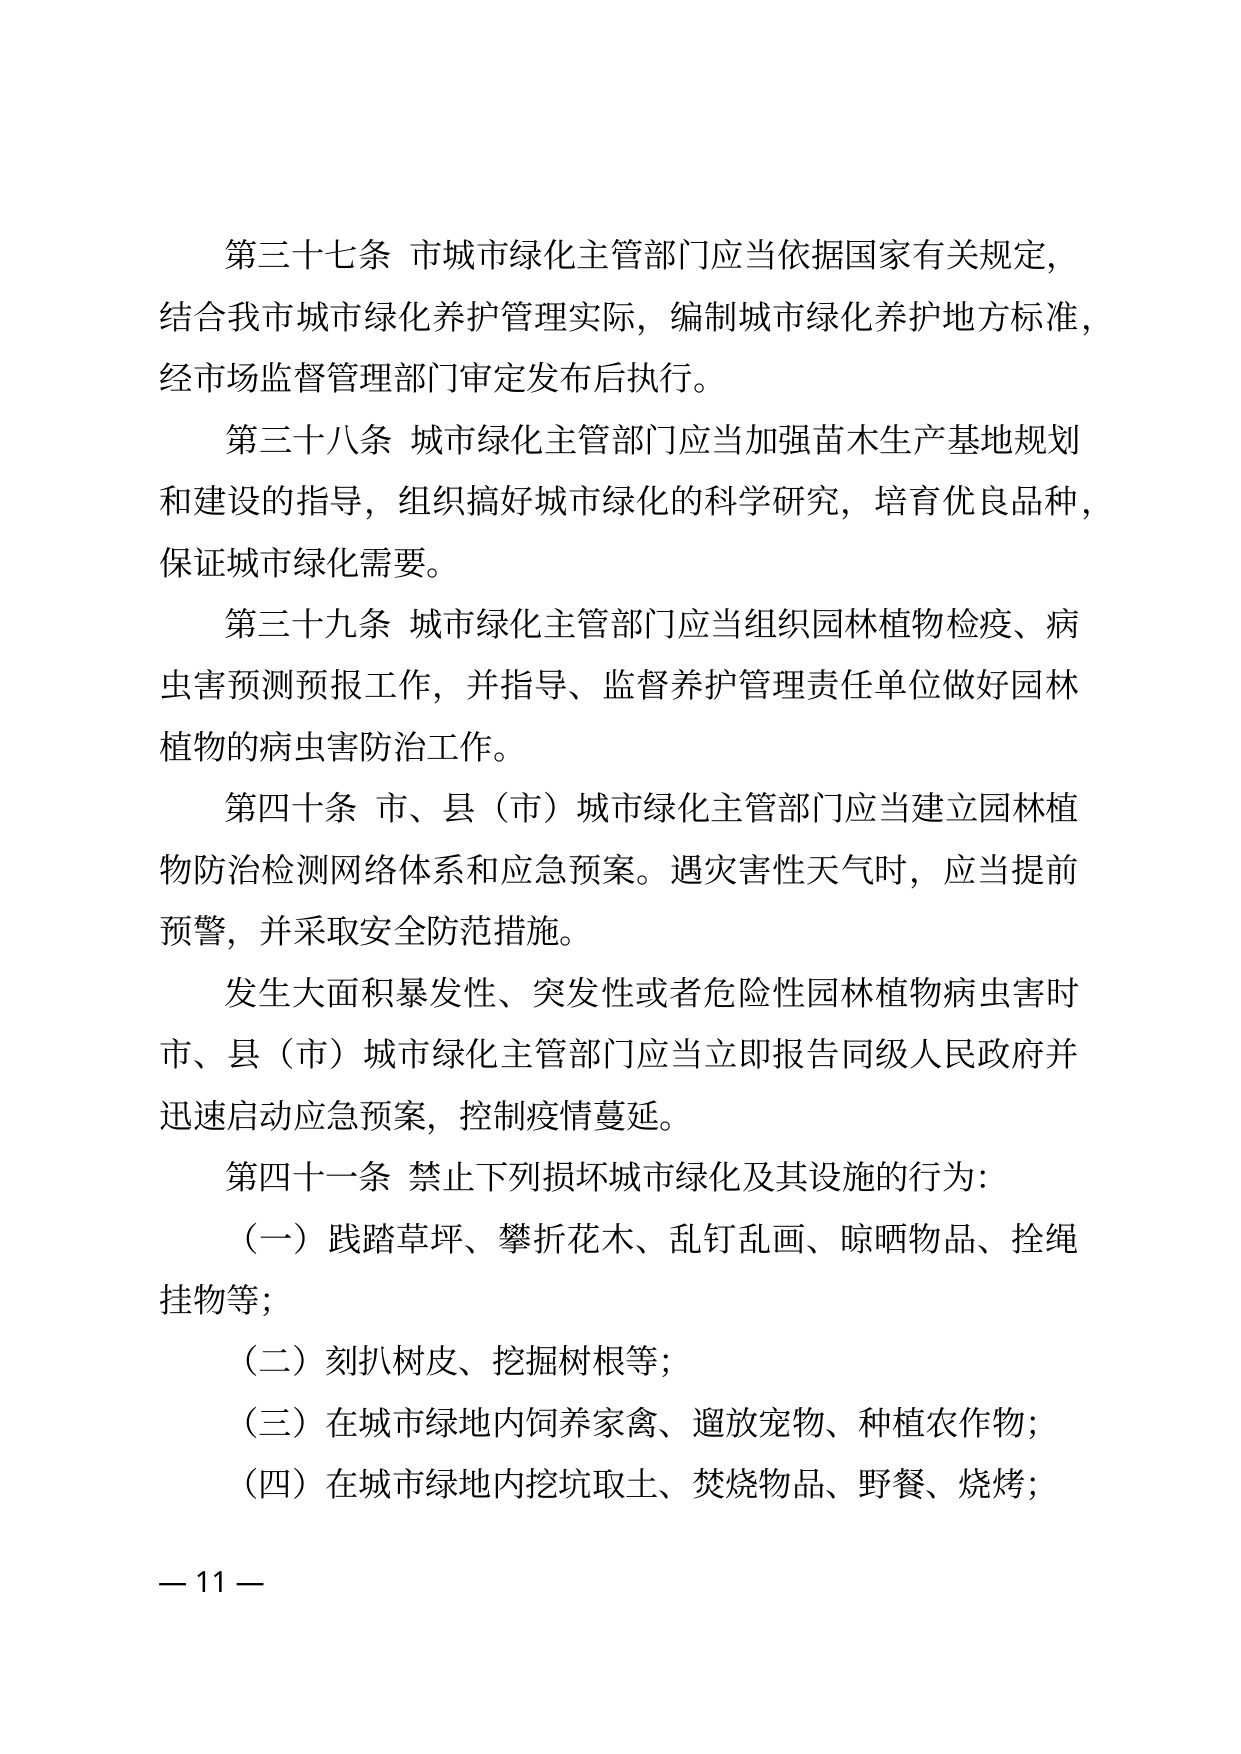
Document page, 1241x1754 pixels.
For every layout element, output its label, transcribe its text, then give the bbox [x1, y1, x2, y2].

text 第三十九条 城市绿化主管部门应当组织园林植物检疫、病虫害预测预报工作，并指导、监督养护管理责任单位做好园林植物的病虫害防治工作。 [159, 587, 1081, 772]
text 第三十八条 城市绿化主管部门应当加强苗木生产基地规划和建设的指导，组织搞好城市绿化的科学研究，培育优良品种，保证城市绿化需要。 [159, 403, 1081, 587]
text （三）在城市绿地内饲养家禽、遛放宠物、种植农作物； [159, 1386, 1081, 1448]
text 第四十条 市、县（市）城市绿化主管部门应当建立园林植物防治检测网络体系和应急预案。遇灾害性天气时，应当提前预警，并采取安全防范措施。 [159, 772, 1081, 956]
text （四）在城市绿地内挖坑取土、焚烧物品、野餐、烧烤； [159, 1448, 1081, 1509]
text 第四十一条 禁止下列损坏城市绿化及其设施的行为： [159, 1140, 1081, 1202]
text 发生大面积暴发性、突发性或者危险性园林植物病虫害时，市、县（市）城市绿化主管部门应当立即报告同级人民政府并迅速启动应急预案，控制疫情蔓延。 [159, 956, 1081, 1140]
text （二）刻扒树皮、挖掘树根等； [159, 1325, 1081, 1386]
text 第三十七条 市城市绿化主管部门应当依据国家有关规定，结合我市城市绿化养护管理实际，编制城市绿化养护地方标准，经市场监督管理部门审定发布后执行。 [159, 218, 1081, 403]
text （一）践踏草坪、攀折花木、乱钉乱画、晾晒物品、拴绳挂物等； [159, 1202, 1081, 1325]
